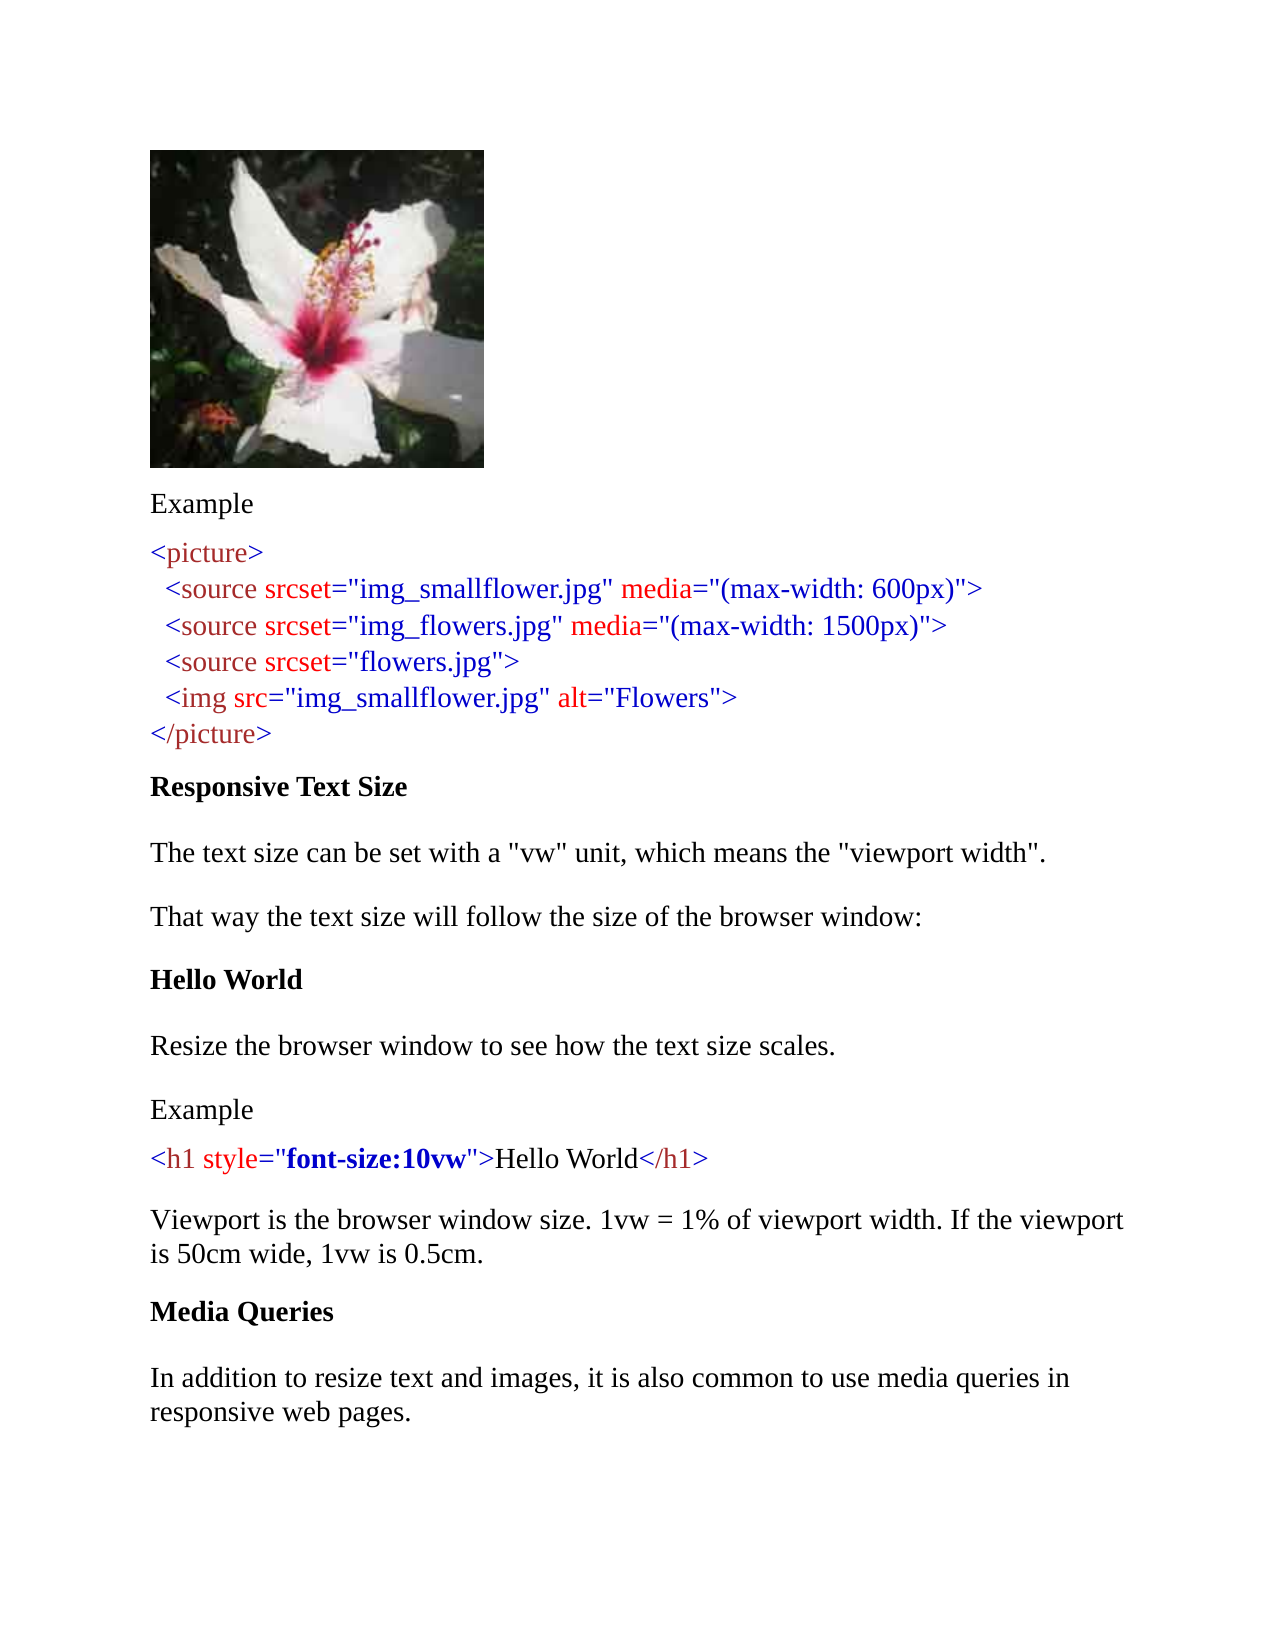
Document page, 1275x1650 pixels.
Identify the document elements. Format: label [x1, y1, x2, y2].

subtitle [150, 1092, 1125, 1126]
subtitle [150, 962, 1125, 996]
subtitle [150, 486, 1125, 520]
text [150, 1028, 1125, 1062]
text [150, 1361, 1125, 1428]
picture [150, 150, 484, 468]
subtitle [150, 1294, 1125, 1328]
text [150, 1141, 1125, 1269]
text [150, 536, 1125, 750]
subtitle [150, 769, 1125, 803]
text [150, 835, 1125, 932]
